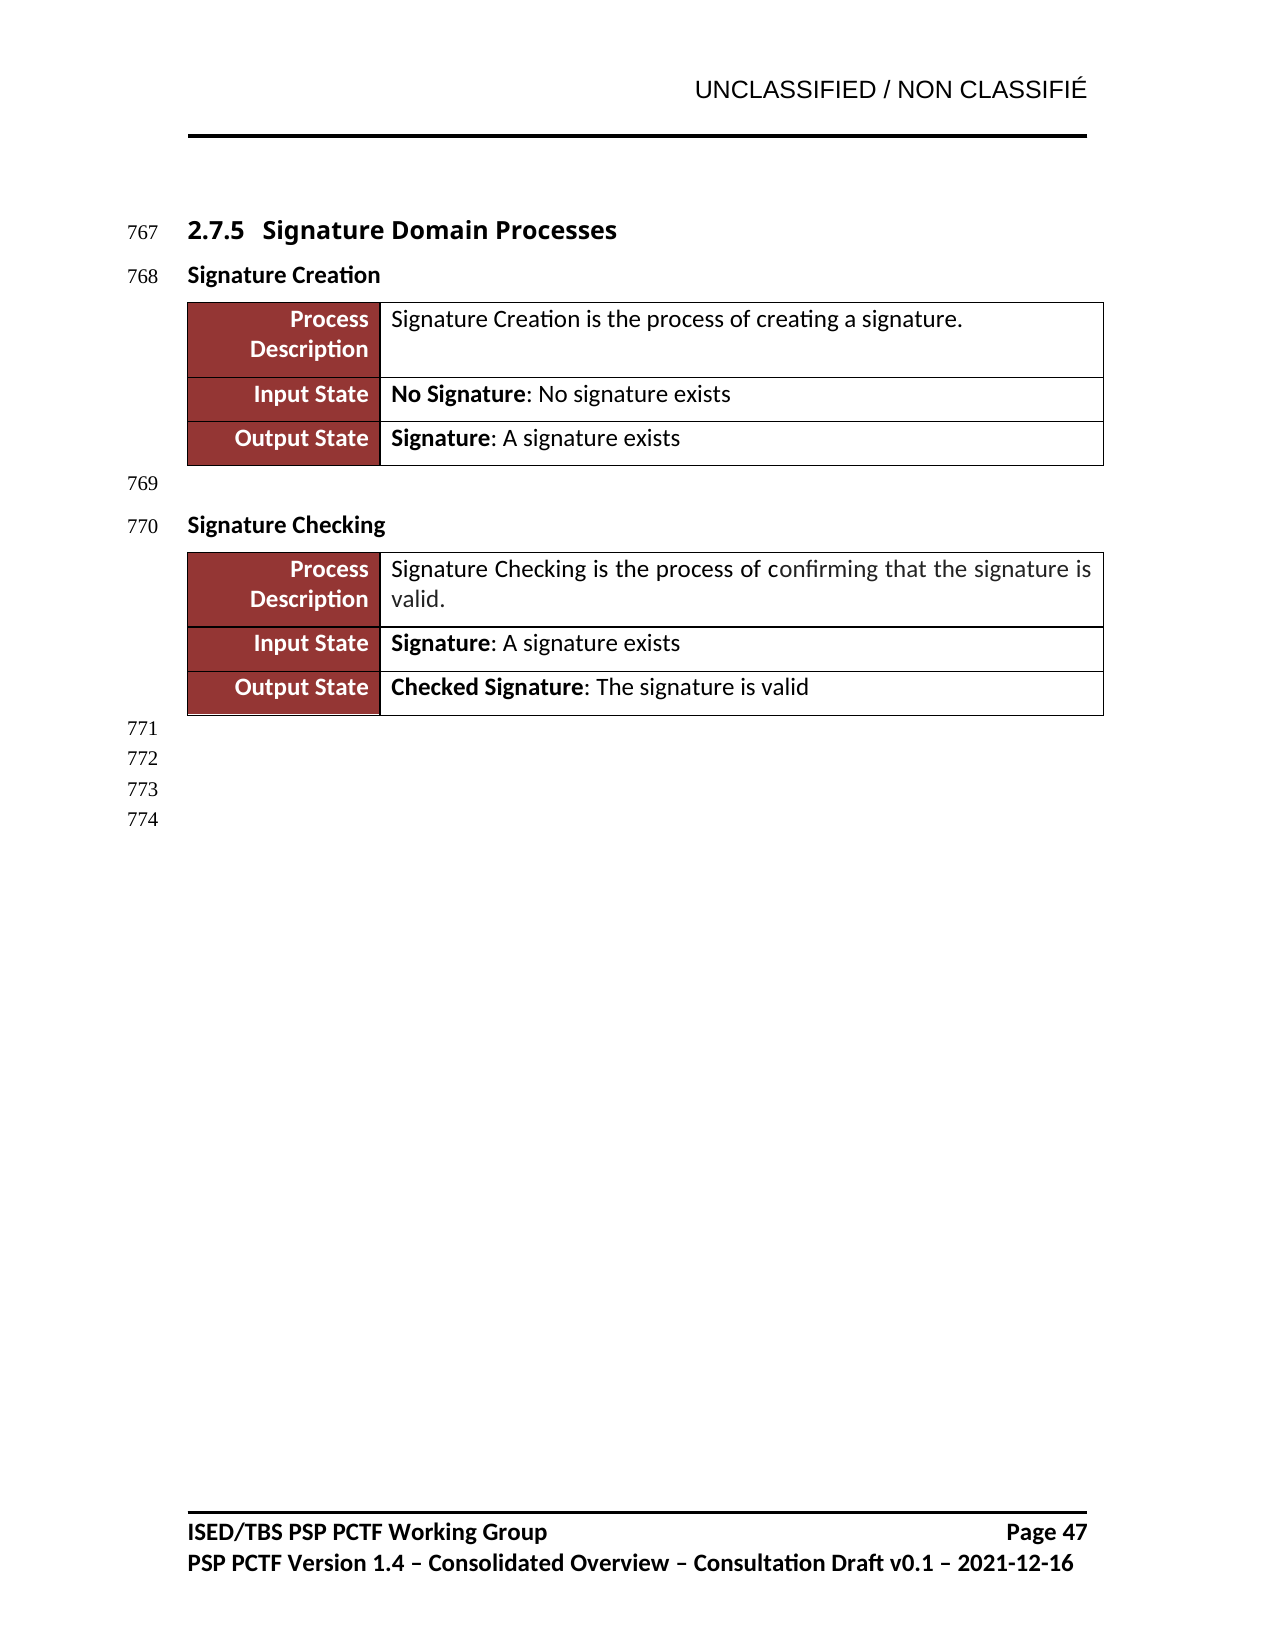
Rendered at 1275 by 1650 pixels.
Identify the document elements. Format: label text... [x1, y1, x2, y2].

table_cell Input State [188, 628, 379, 671]
table_cell Signature: A signature exists [381, 422, 1103, 465]
table_header Process Description [188, 303, 379, 377]
table_cell No Signature: No signature exists [381, 378, 1103, 421]
table_header Process Description [188, 553, 379, 626]
table_cell Signature: A signature exists [381, 628, 1103, 671]
table_cell Output State [188, 422, 379, 465]
text Signature Checking [187, 509, 1087, 539]
table_header Signature Checking is the process of confirming that the signature is valid. [381, 553, 1103, 626]
subtitle Signature Domain Processes [187, 212, 1087, 247]
table_cell Output State [188, 672, 379, 714]
table_cell Checked Signature: The signature is valid [381, 672, 1103, 714]
table_cell Input State [188, 378, 379, 421]
table_header Signature Creation is the process of creating a signature. [381, 303, 1103, 377]
text Signature Creation [187, 259, 1087, 289]
